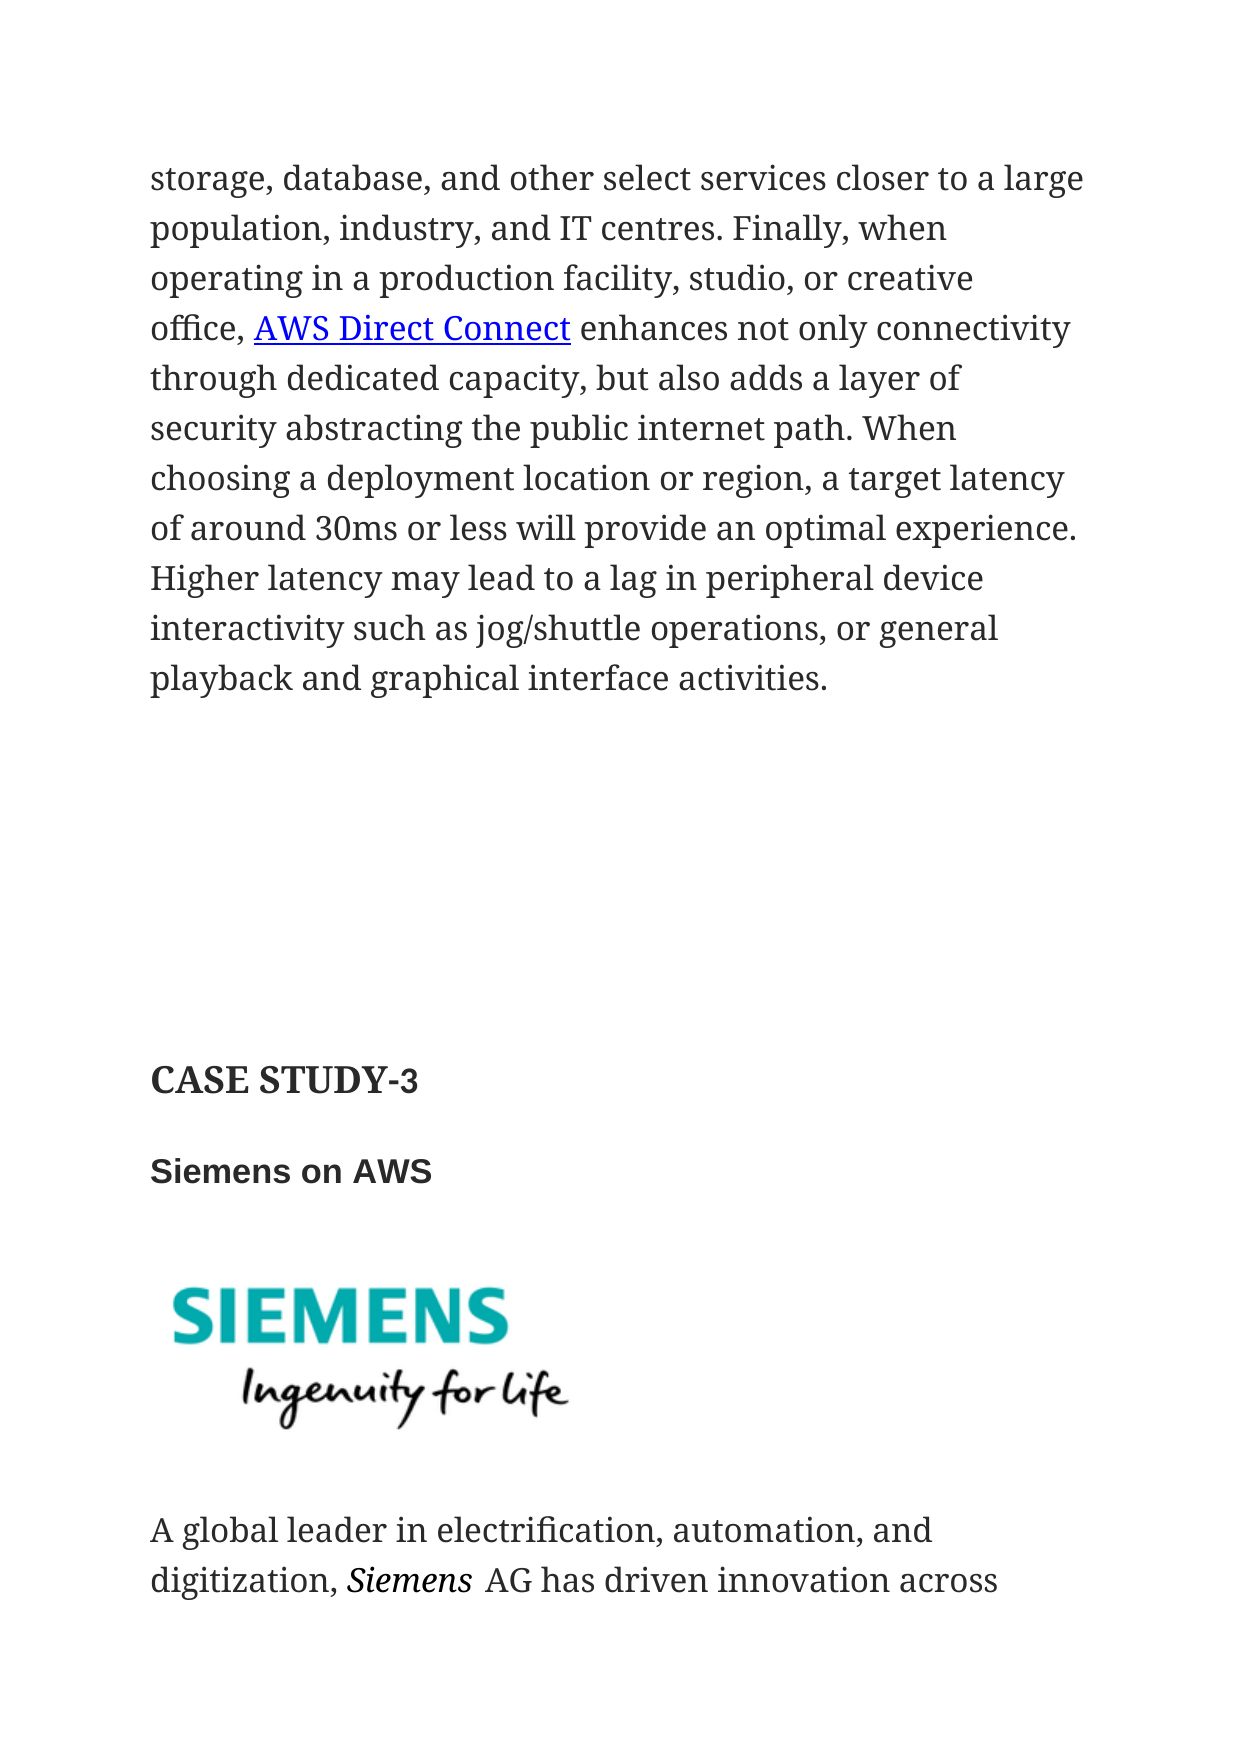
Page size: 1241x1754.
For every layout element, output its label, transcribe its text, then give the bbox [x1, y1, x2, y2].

subtitle Siemens on AWS [150, 1147, 1090, 1191]
text CASE STUDY-3 [150, 1053, 1090, 1104]
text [150, 150, 1090, 700]
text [150, 1503, 1090, 1603]
picture [150, 1233, 586, 1453]
